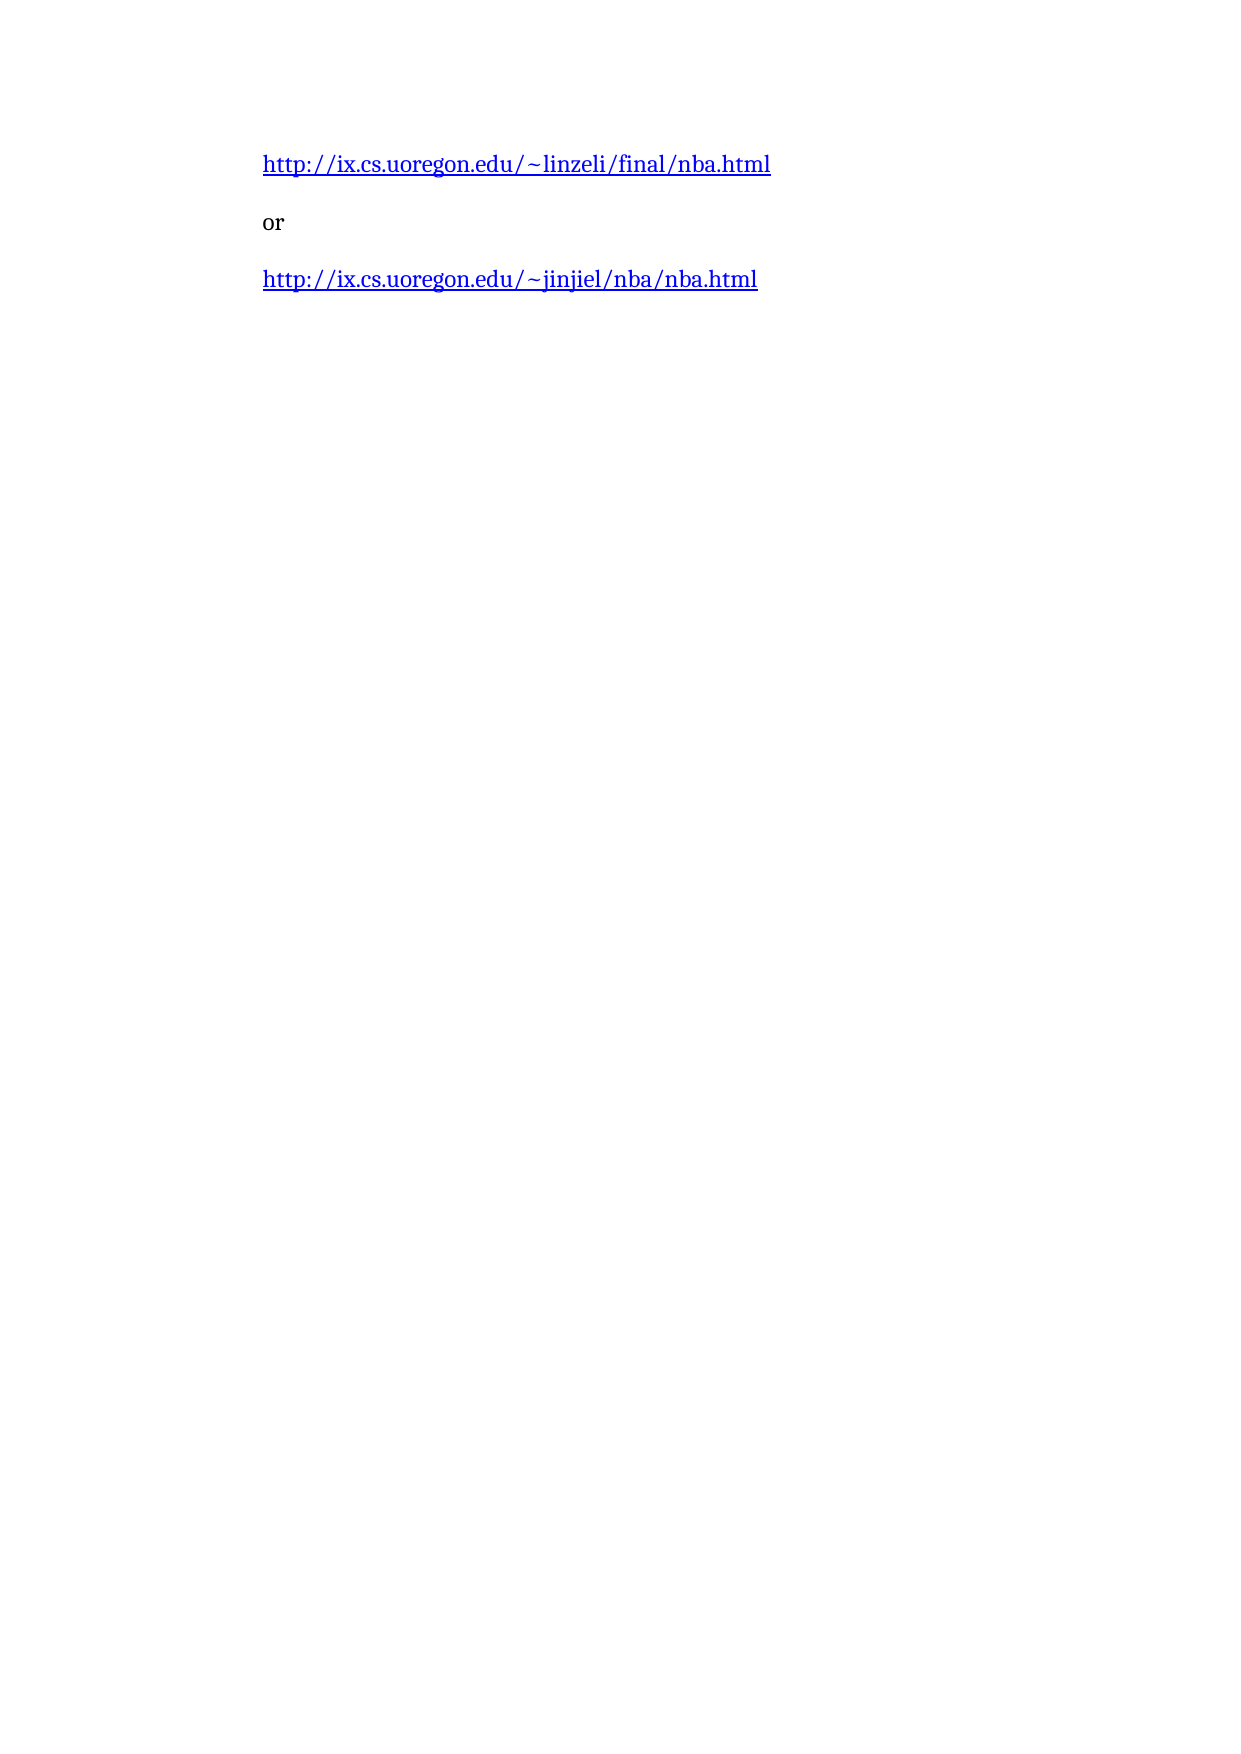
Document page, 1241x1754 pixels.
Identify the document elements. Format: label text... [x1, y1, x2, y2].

list or [262, 207, 1053, 236]
list http://ix.cs.uoregon.edu/~linzeli/final/nba.html [262, 150, 1053, 179]
list http://ix.cs.uoregon.edu/~jinjiel/nba/nba.html [262, 265, 1053, 294]
